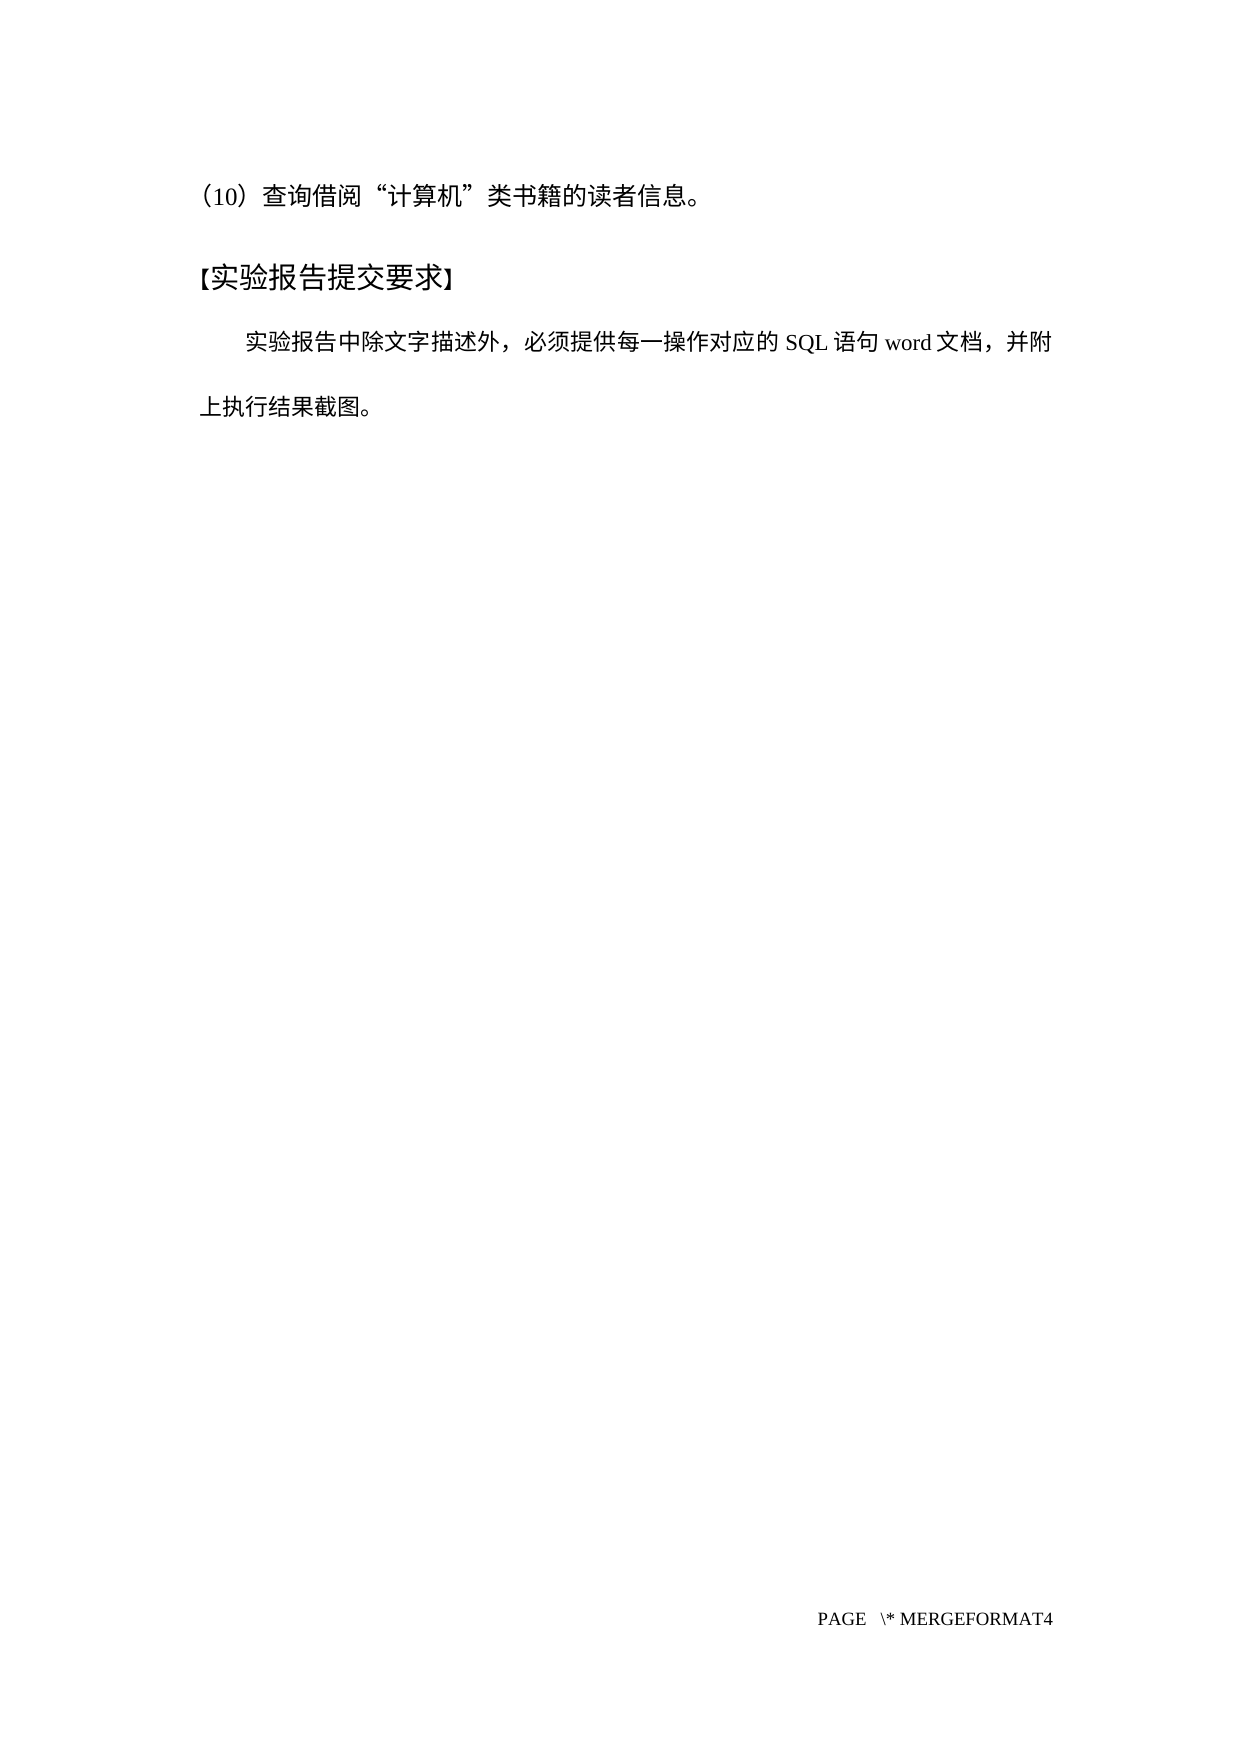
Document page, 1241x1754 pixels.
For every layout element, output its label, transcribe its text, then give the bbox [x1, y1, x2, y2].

text 实验报告中除文字描述外，必须提供每一操作对应的SQL语句word文档，并附上执行结果截图。 [199, 308, 1053, 438]
text （10）查询借阅“计算机”类书籍的读者信息。 [187, 162, 1053, 227]
text 【实验报告提交要求】 [187, 243, 1053, 308]
